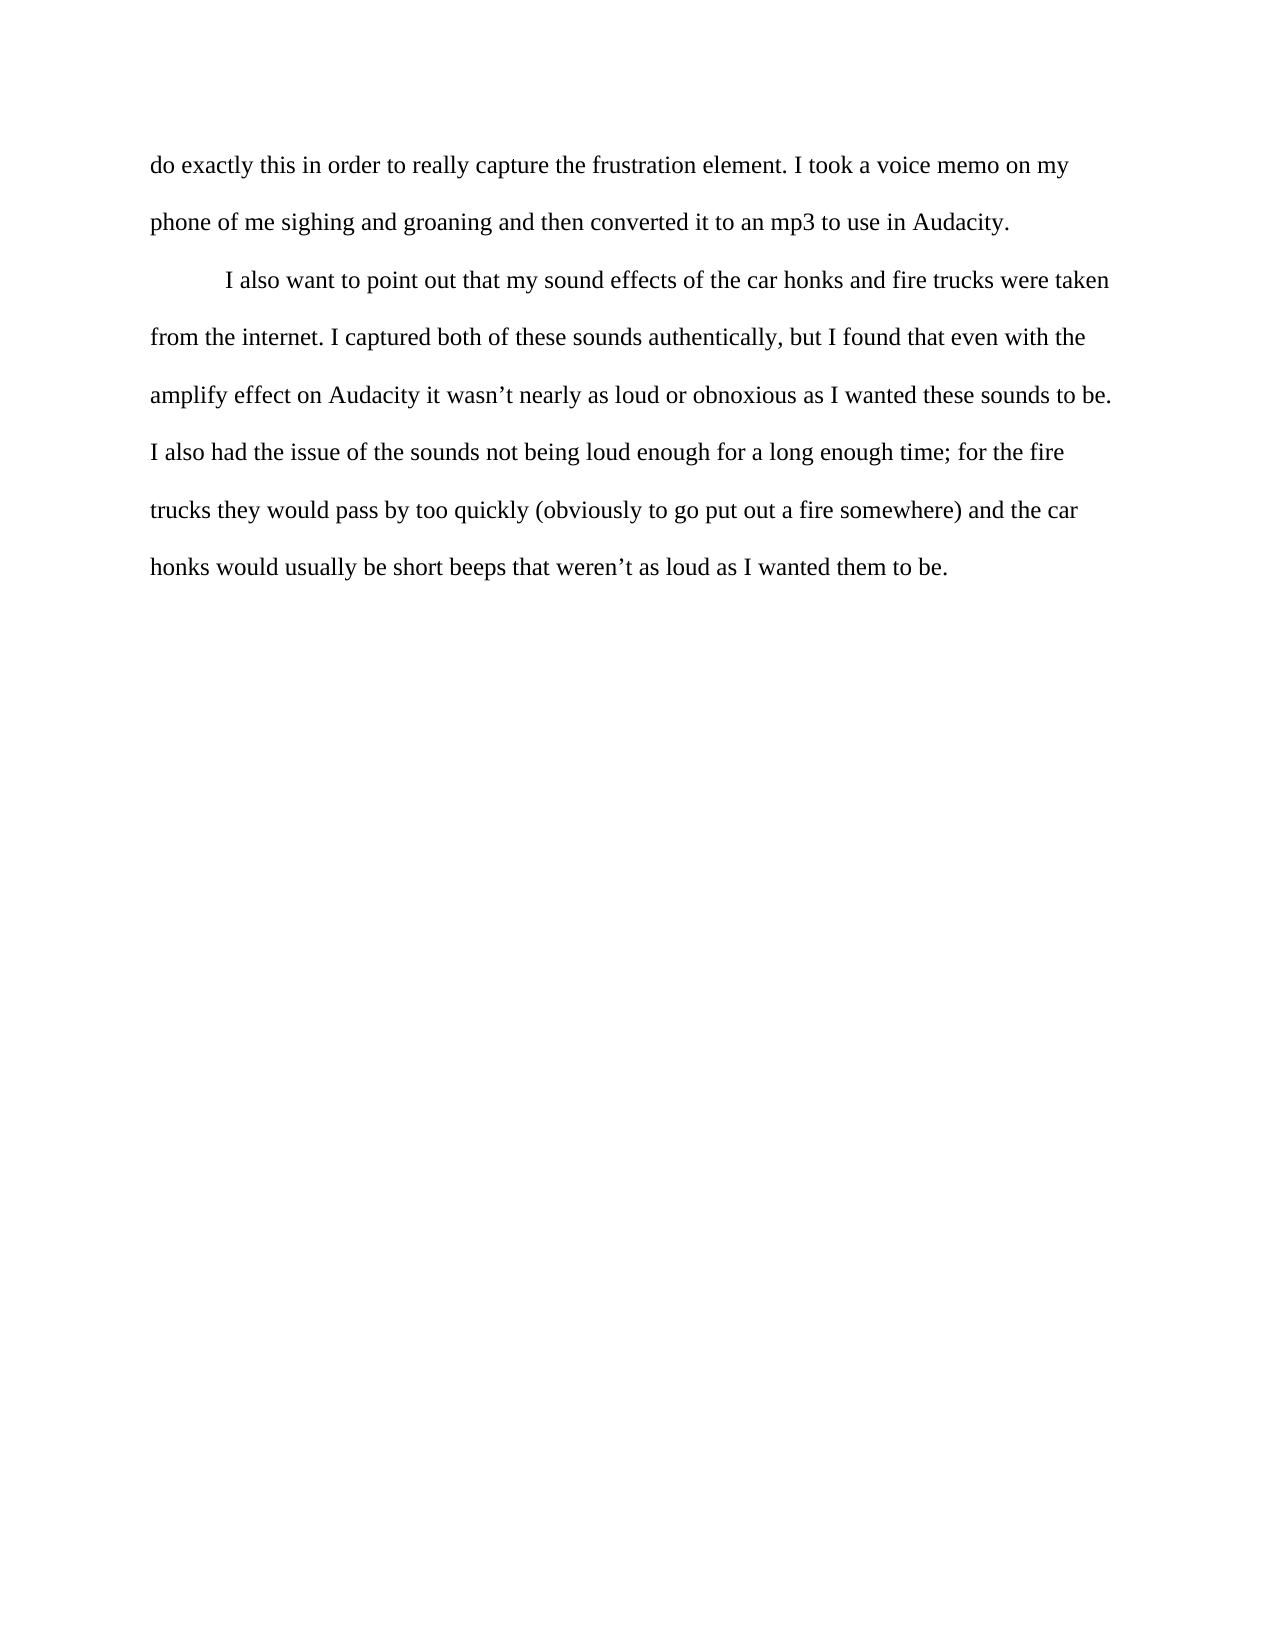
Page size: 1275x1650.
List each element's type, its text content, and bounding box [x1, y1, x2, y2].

text I also want to point out that my sound effects of the car honks and fire trucks were taken from the internet. I captured both of these sounds authentically, but I found that even with the amplify effect on Audacity it wasn’t nearly as loud or obnoxious as I wanted these sounds to be. I also had the issue of the sounds not being loud enough for a long enough time; for the fire trucks they would pass by too quickly (obviously to go put out a fire somewhere) and the car honks would usually be short beeps that weren’t as loud as I wanted them to be. [150, 265, 1125, 581]
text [150, 150, 1125, 236]
